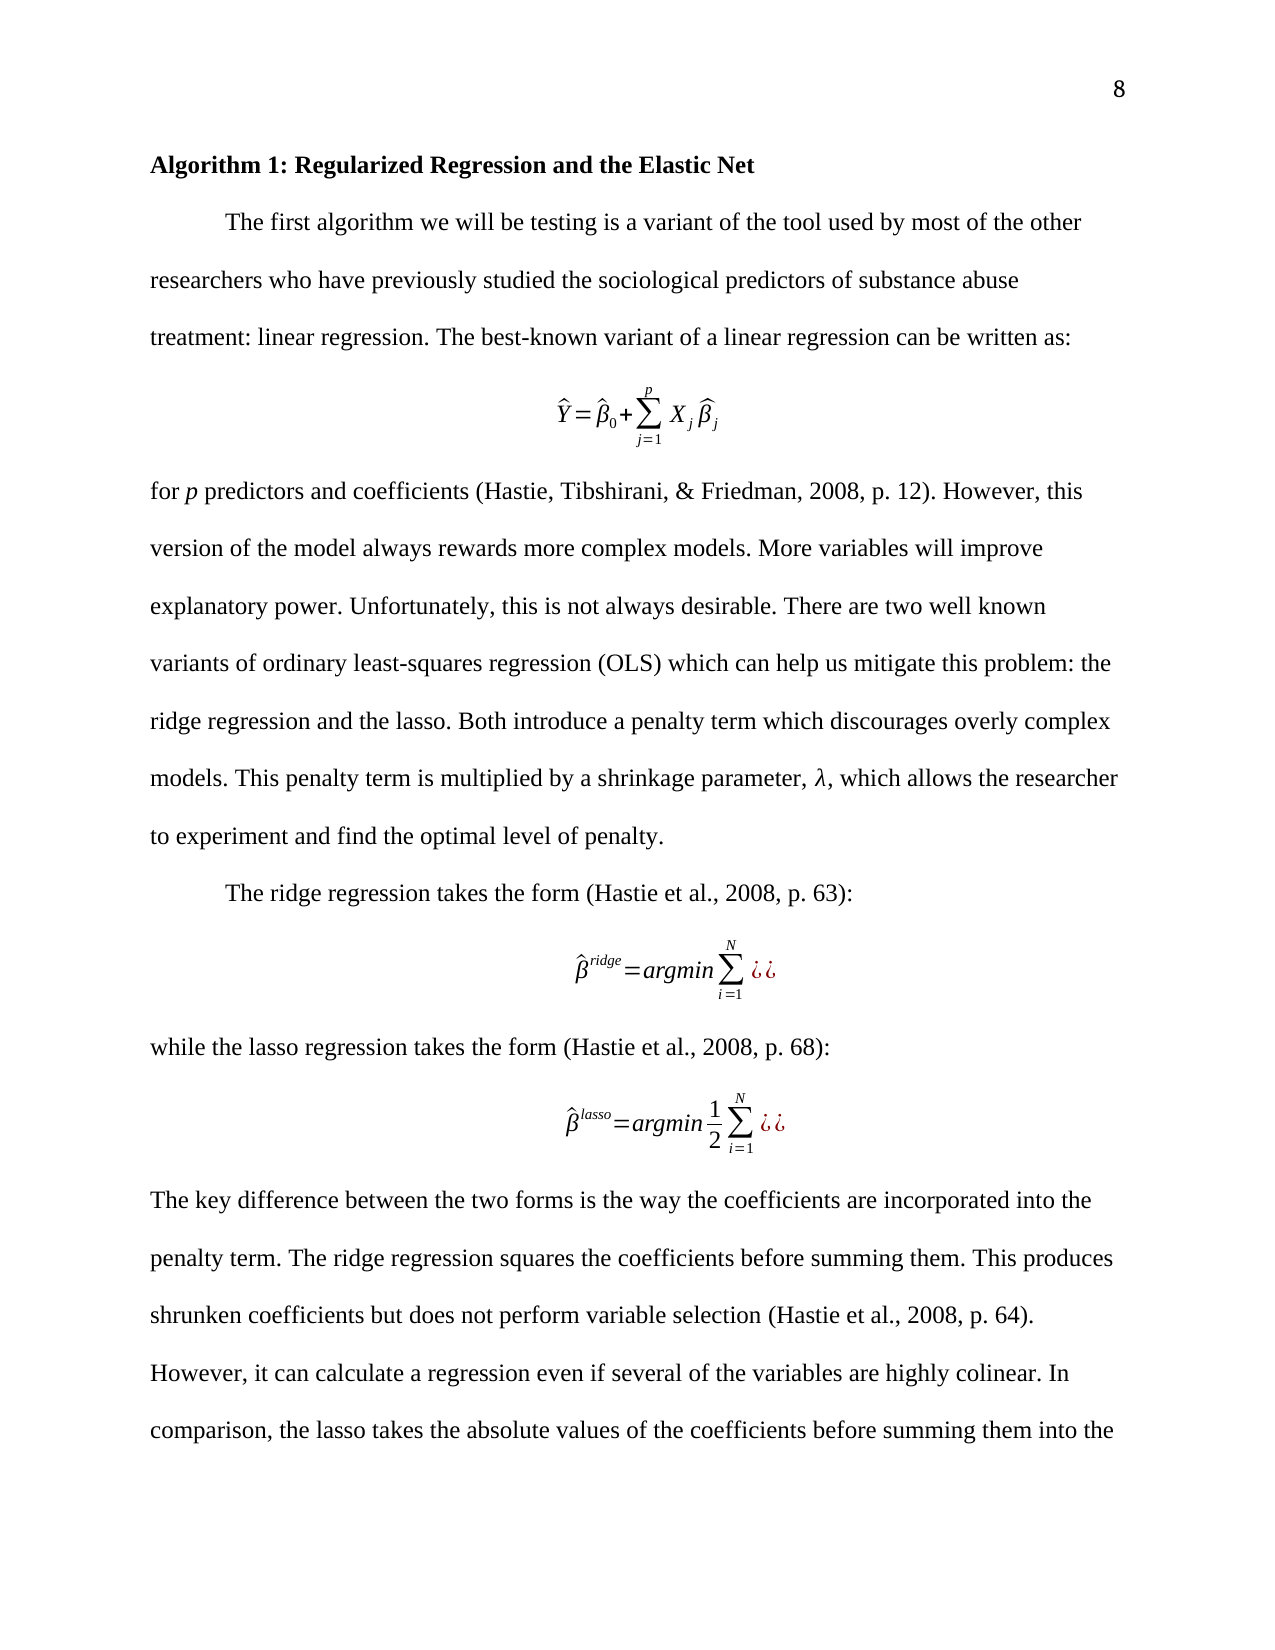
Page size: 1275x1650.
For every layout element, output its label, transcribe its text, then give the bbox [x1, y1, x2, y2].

text while the lasso regression takes the form (Hastie et al., 2008, p. 68): [150, 1032, 1125, 1061]
subtitle Algorithm 1: Regularized Regression and the Elastic Net [150, 150, 1125, 179]
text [150, 1186, 1125, 1444]
text The first algorithm we will be testing is a variant of the tool used by most of the other researchers who have previously studied the sociological predictors of substance abuse treatment: linear regression. The best-known variant of a linear regression can be written as: [150, 207, 1125, 351]
text for p predictors and coefficients (Hastie, Tibshirani, & Friedman, 2008, p. 12). However, this version of the model always rewards more complex models. More variables will improve explanatory power. Unfortunately, this is not always desirable. There are two well known variants of ordinary least-squares regression (OLS) which can help us mitigate this problem: the ridge regression and the lasso. Both introduce a penalty term which discourages overly complex models. This penalty term is multiplied by a shrinkage parameter, , which allows the researcher to experiment and find the optimal level of penalty. [150, 476, 1125, 850]
text The ridge regression takes the form (Hastie et al., 2008, p. 63): [150, 878, 1125, 907]
